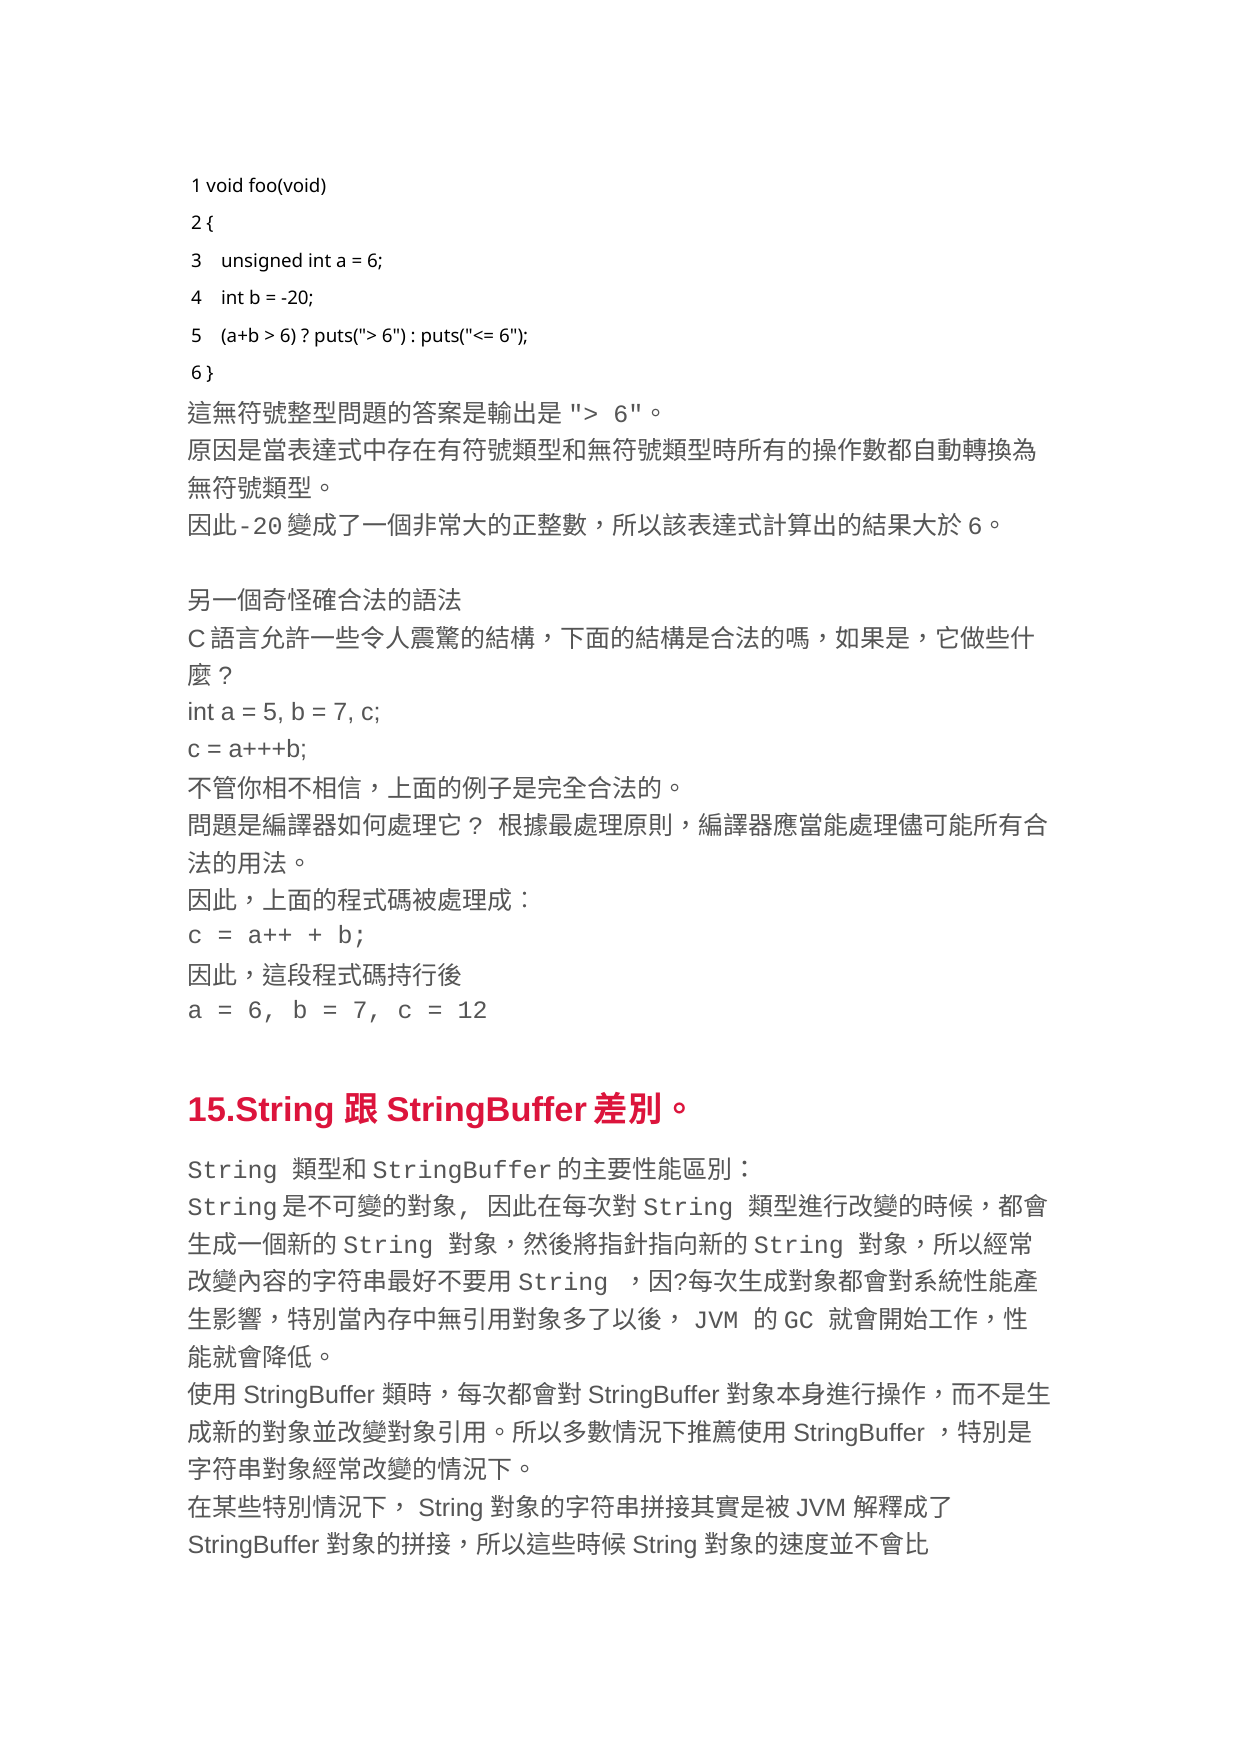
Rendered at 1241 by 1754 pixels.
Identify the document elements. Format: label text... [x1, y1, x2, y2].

table_header 1 2 3 4 5 6 [188, 165, 205, 393]
table_header void foo(void) { unsigned int a = 6; int b = -20; (a+b > 6) ? puts("> 6") : puts("<= 6"); } [205, 165, 1053, 393]
text 因此，這段程式碼持行後 a = 6, b = 7, c = 12 [187, 955, 1053, 1030]
text String 類型和StringBuffer的主要性能區別： String是不可變的對象, 因此在每次對 String 類型進行改變的時候，都會生成一個新的 String 對象，然後將指針指向新的 String 對象，所以經常改變內容的字符串最好不要用 String ，因?每次生成對象都會對系統性能產生影響，特別當內存中無引用對象多了以後， JVM 的 GC 就會開始工作，性能就會降低。 [187, 1149, 1053, 1374]
text 15.String 跟 StringBuffer差別。 [187, 1069, 1053, 1144]
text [187, 1374, 1053, 1561]
text int a = 5, b = 7, c; c = a+++b; 不管你相不相信，上面的例子是完全合法的。 問題是編譯器如何處理它 ? 根據最處理原則，編譯器應當能處理儘可能所有合法的用法。 因此，上面的程式碼被處理成︰ c = a++ + b; [187, 693, 1053, 955]
text 這無符號整型問題的答案是輸出是 "> 6"。 原因是當表達式中存在有符號類型和無符號類型時所有的操作數都自動轉換為無符號類型。 因此-20變成了一個非常大的正整數，所以該表達式計算出的結果大於6。 另一個奇怪確合法的語法 C語言允許一些令人震驚的結構，下面的結構是合法的嗎，如果是，它做些什麼 ? [187, 393, 1053, 693]
